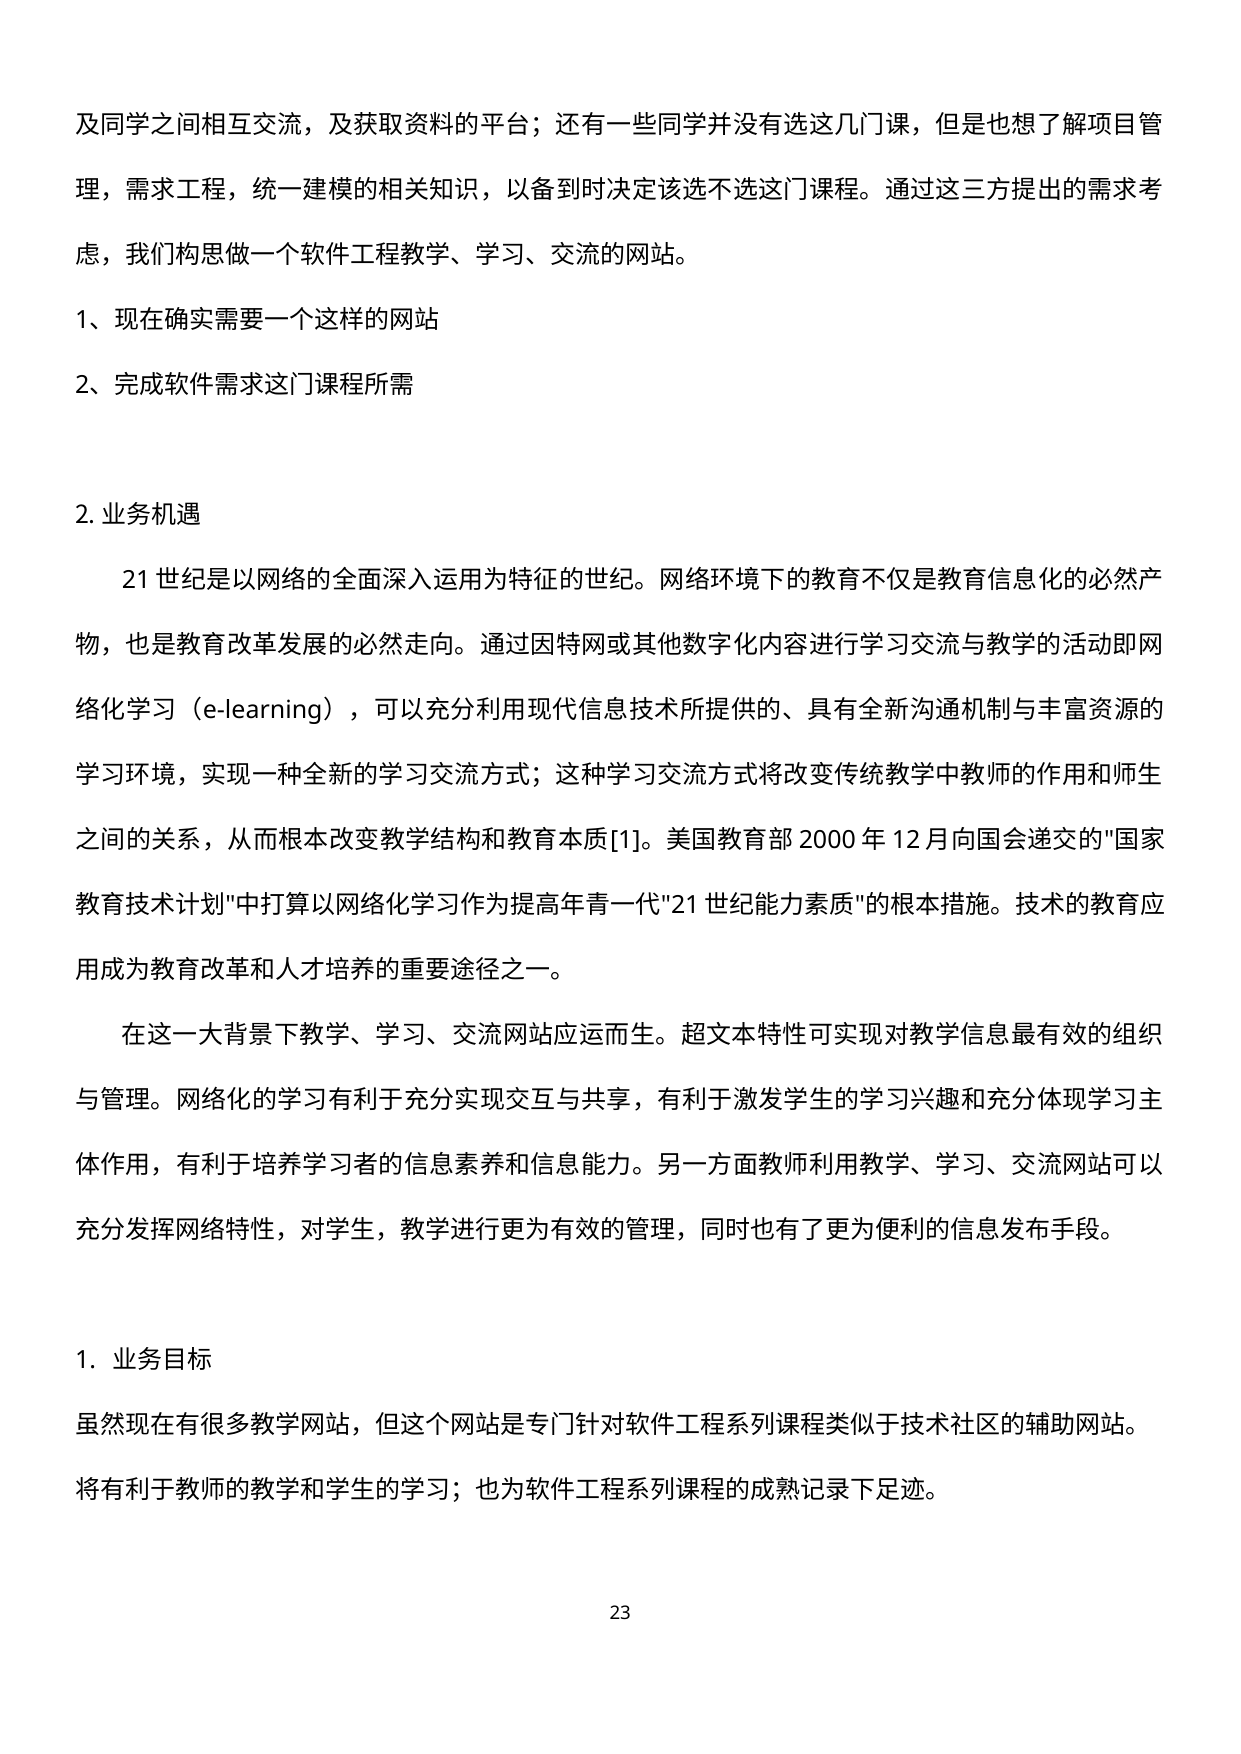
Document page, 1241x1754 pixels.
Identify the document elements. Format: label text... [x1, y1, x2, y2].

text 将有利于教师的教学和学生的学习；也为软件工程系列课程的成熟记录下足迹。 [75, 1455, 1165, 1520]
text 虽然现在有很多教学网站，但这个网站是专门针对软件工程系列课程类似于技术社区的辅助网站。 [75, 1390, 1165, 1455]
text 2、完成软件需求这门课程所需 [75, 350, 1165, 415]
text 2. 业务机遇 [75, 480, 1165, 545]
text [75, 90, 1165, 285]
text 在这一大背景下教学、学习、交流网站应运而生。超文本特性可实现对教学信息最有效的组织与管理。网络化的学习有利于充分实现交互与共享，有利于激发学生的学习兴趣和充分体现学习主体作用，有利于培养学习者的信息素养和信息能力。另一方面教师利用教学、学习、交流网站可以充分发挥网络特性，对学生，教学进行更为有效的管理，同时也有了更为便利的信息发布手段。 [75, 1000, 1165, 1260]
text 21世纪是以网络的全面深入运用为特征的世纪。网络环境下的教育不仅是教育信息化的必然产物，也是教育改革发展的必然走向。通过因特网或其他数字化内容进行学习交流与教学的活动即网络化学习（e-learning），可以充分利用现代信息技术所提供的、具有全新沟通机制与丰富资源的学习环境，实现一种全新的学习交流方式；这种学习交流方式将改变传统教学中教师的作用和师生之间的关系，从而根本改变教学结构和教育本质[1]。美国教育部2000年12月向国会递交的"国家教育技术计划"中打算以网络化学习作为提高年青一代"21世纪能力素质"的根本措施。技术的教育应用成为教育改革和人才培养的重要途径之一。 [75, 545, 1165, 1000]
text 1、现在确实需要一个这样的网站 [75, 285, 1165, 350]
list 业务目标 [75, 1325, 1165, 1390]
